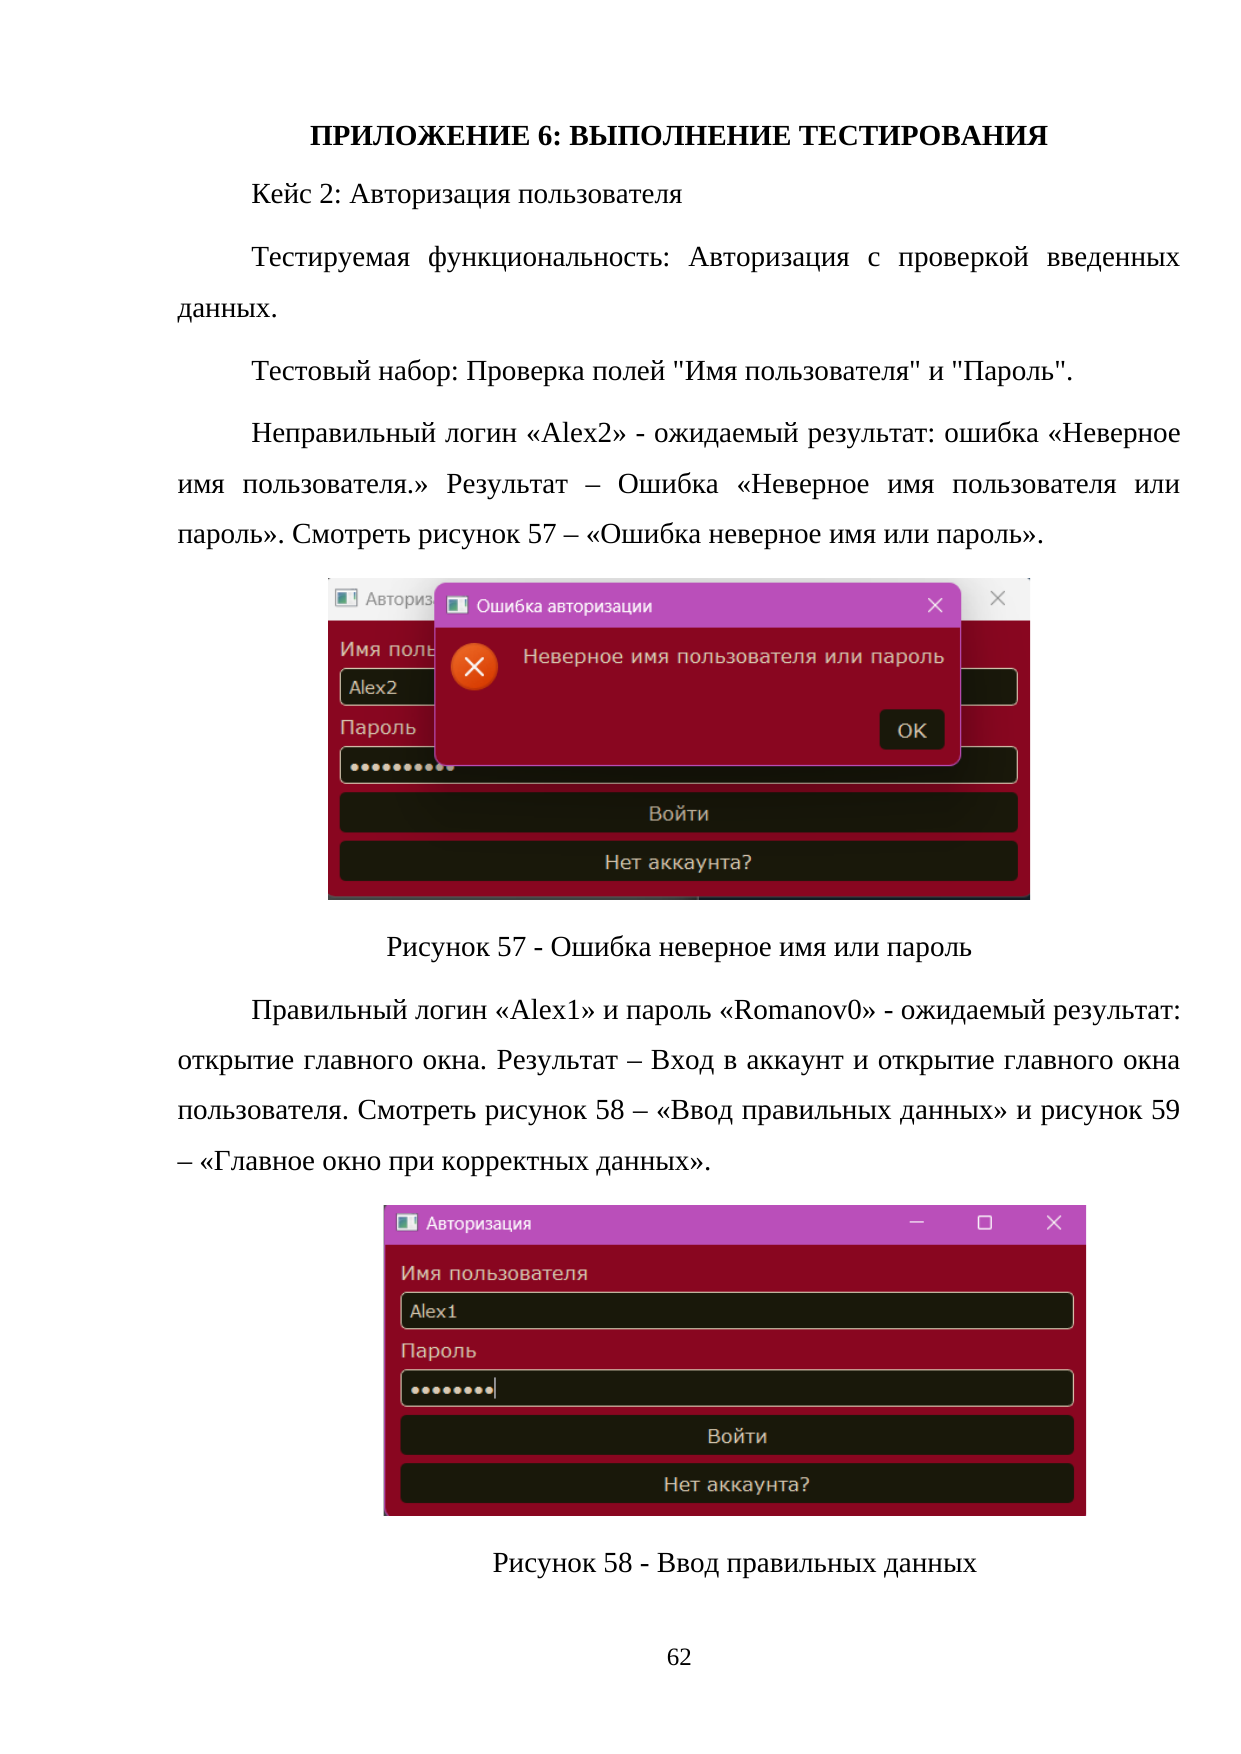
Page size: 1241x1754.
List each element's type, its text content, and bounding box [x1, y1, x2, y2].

text Рисунок 57 - Ошибка неверное имя или пароль [177, 929, 1181, 963]
picture [328, 578, 1031, 900]
text Правильный логин «Alex1» и пароль «Romanov0» - ожидаемый результат: открытие главного окна. Результат – Вход в аккаунт и открытие главного окна пользователя. Смотреть рисунок 58 – «Ввод правильных данных» и рисунок 59 – «Главное окно при корректных данных». [177, 992, 1181, 1176]
picture [383, 1205, 1087, 1516]
text Рисунок 58 - Ввод правильных данных [288, 1545, 1181, 1579]
text ПРИЛОЖЕНИЕ 6: ВЫПОЛНЕНИЕ ТЕСТИРОВАНИЯ [177, 118, 1181, 152]
text Тестируемая функциональность: Авторизация с проверкой введенных данных. [177, 239, 1181, 323]
text Кейс 2: Авторизация пользователя [177, 177, 1181, 210]
text Тестовый набор: Проверка полей "Имя пользователя" и "Пароль". [177, 353, 1181, 386]
text Неправильный логин «Alex2» - ожидаемый результат: ошибка «Неверное имя пользователя.» Результат – Ошибка «Неверное имя пользователя или пароль». Смотреть рисунок 57 – «Ошибка неверное имя или пароль». [177, 415, 1181, 549]
